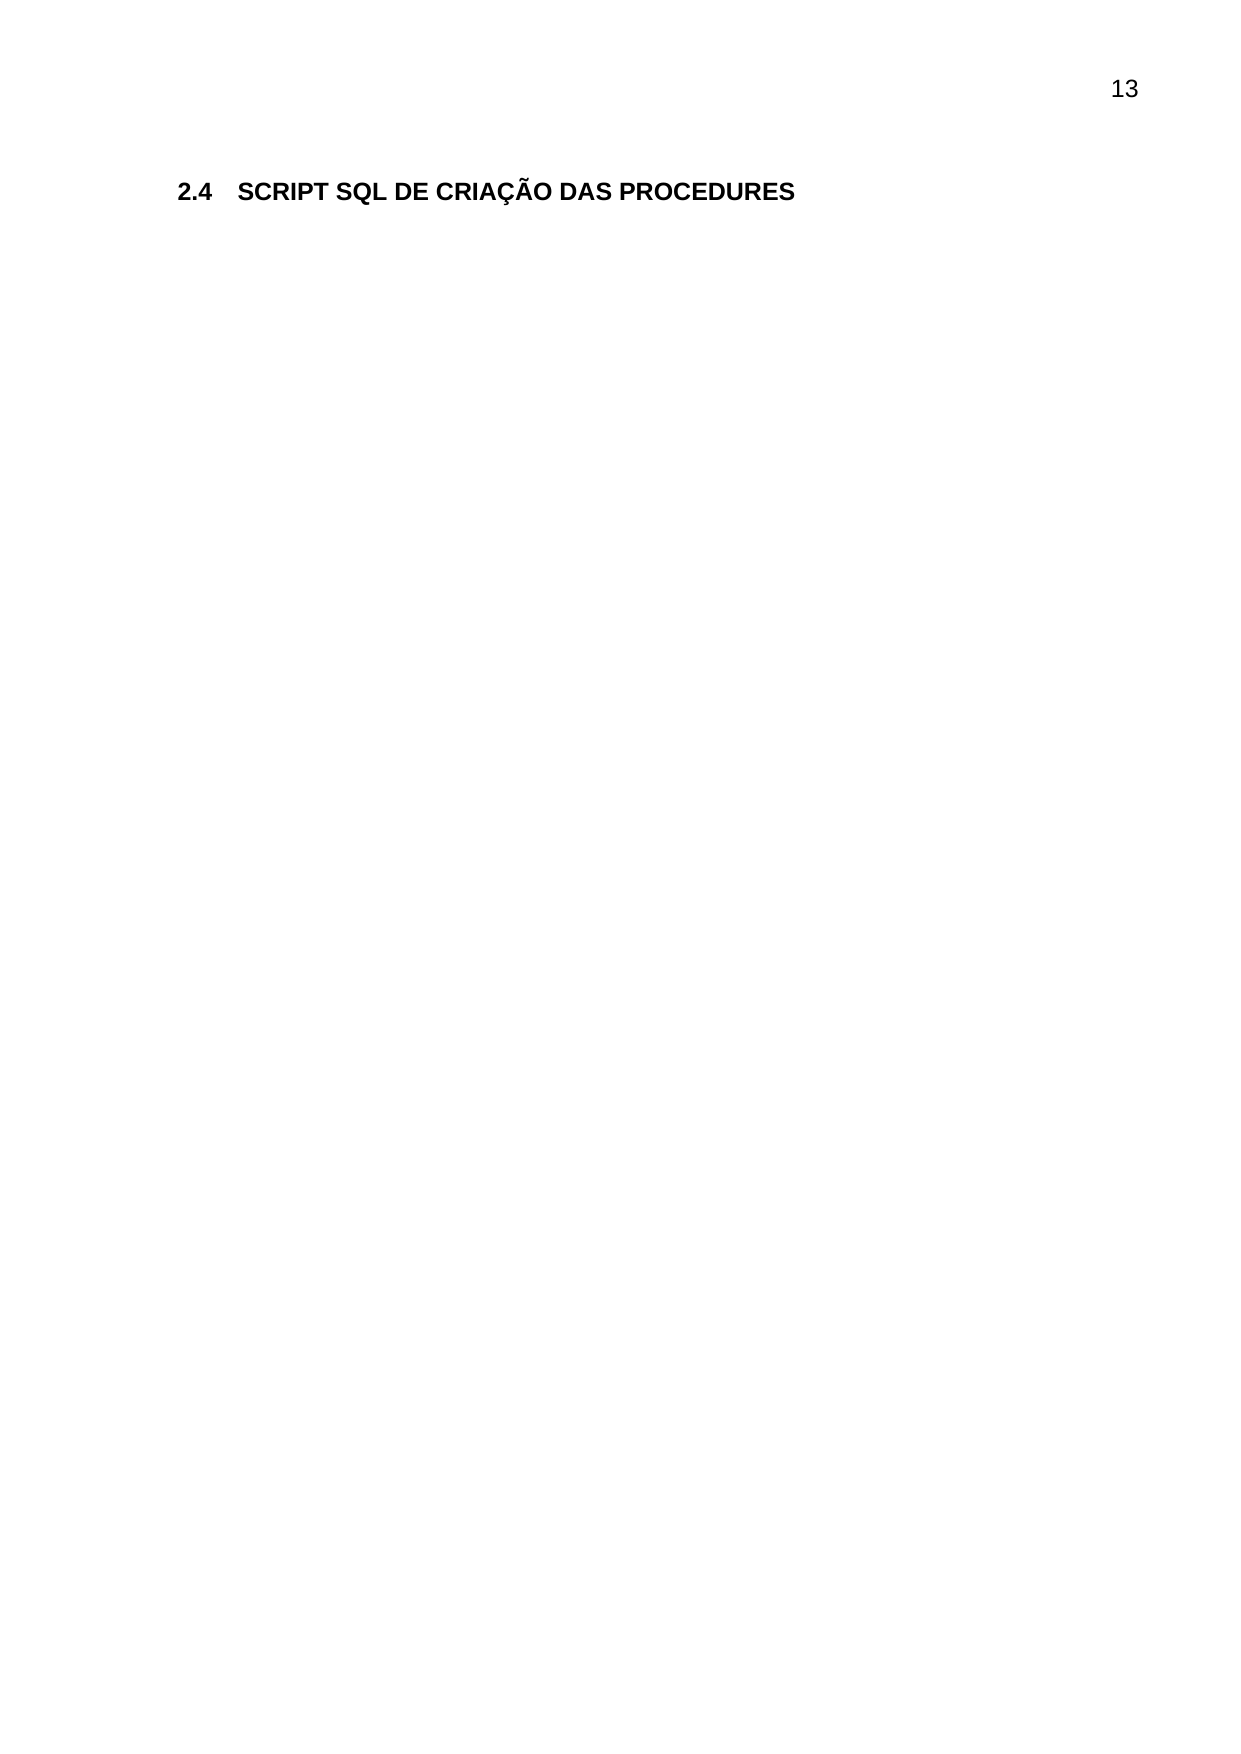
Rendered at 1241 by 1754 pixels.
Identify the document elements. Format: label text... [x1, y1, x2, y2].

subtitle SCRIPT SQL DE CRIAÇão das PROCEDUREs [177, 177, 1122, 206]
